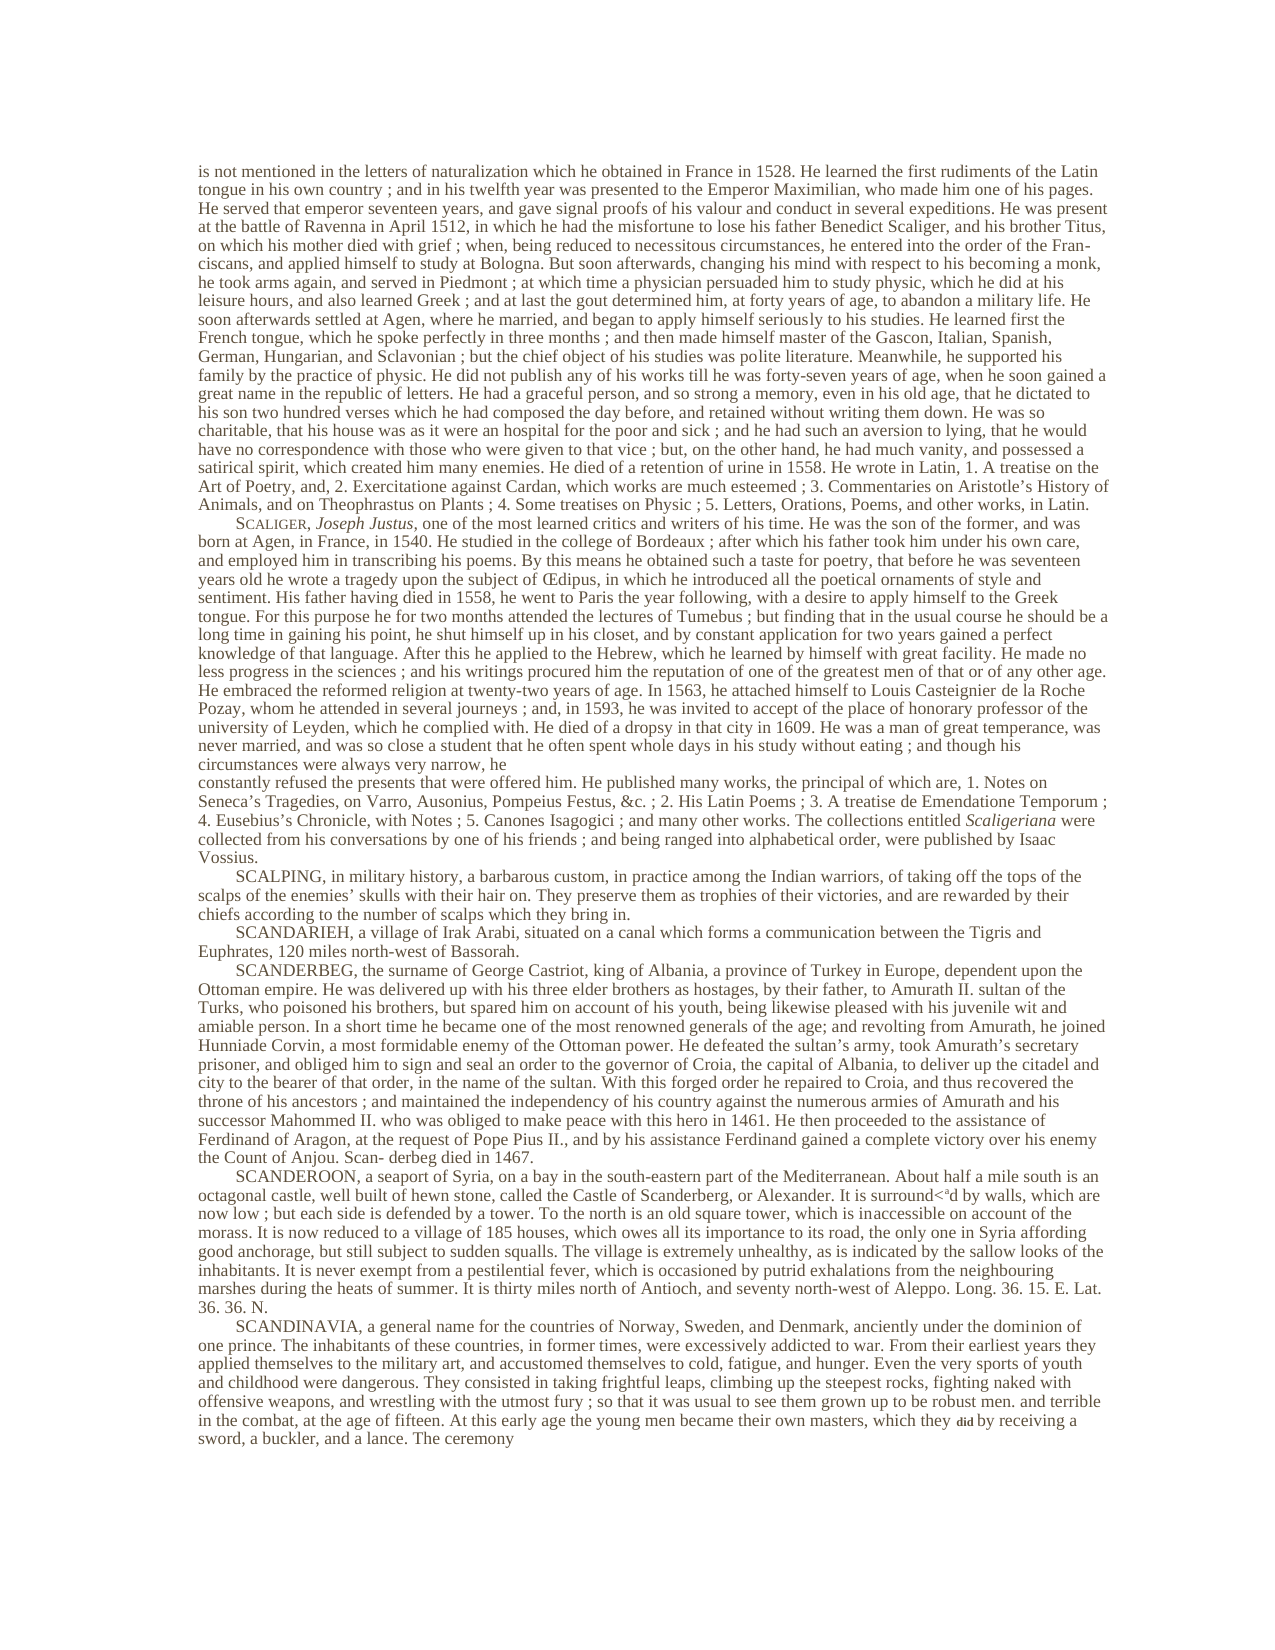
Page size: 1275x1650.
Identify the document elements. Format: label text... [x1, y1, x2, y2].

text SCANDINAVIA, a general name for the countries of Norway, Sweden, and Denmark, anciently under the dominion of one prince. The inhabitants of these countries, in former times, were excessively addicted to war. From their earliest years they applied themselves to the military art, and accustomed themselves to cold, fatigue, and hunger. Even the very sports of youth and childhood were dangerous. They consisted in taking frightful leaps, climbing up the steepest rocks, fighting naked with offensive weapons, and wrestling with the utmost fury ; so that it was usual to see them grown up to be robust men. and terrible in the combat, at the age of fifteen. At this early age the young men became their own masters, which they did by receiving a sword, a buckler, and a lance. The ceremony [198, 1317, 1111, 1448]
text SCANDARIEH, a village of Irak Arabi, situated on a canal which forms a communication between the Tigris and Euphrates, 120 miles north-west of Bassorah. [198, 924, 1111, 961]
text SCANDERBEG, the surname of George Castriot, king of Albania, a province of Turkey in Europe, dependent upon the Ottoman empire. He was delivered up with his three elder brothers as hostages, by their father, to Amurath II. sultan of the Turks, who poisoned his brothers, but spared him on account of his youth, being likewise pleased with his juvenile wit and amiable person. In a short time he became one of the most renowned generals of the age; and revolting from Amurath, he joined Hunniade Corvin, a most formidable enemy of the Ottoman power. He defeated the sultan’s army, took Amurath’s secretary prisoner, and obliged him to sign and seal an order to the governor of Croia, the capital of Albania, to deliver up the citadel and city to the bearer of that order, in the name of the sultan. With this forged order he repaired to Croia, and thus recovered the throne of his ancestors ; and maintained the independency of his country against the numerous armies of Amurath and his successor Mahommed II. who was obliged to make peace with this hero in 1461. He then proceeded to the assistance of Ferdinand of Aragon, at the request of Pope Pius II., and by his assistance Ferdinand gained a complete victory over his enemy the Count of Anjou. Scan- derbeg died in 1467. [198, 961, 1111, 1167]
text SCALPING, in military history, a barbarous custom, in practice among the Indian warriors, of taking off the tops of the scalps of the enemies’ skulls with their hair on. They preserve them as trophies of their victories, and are rewarded by their chiefs according to the number of scalps which they bring in. [198, 868, 1111, 924]
text is not mentioned in the letters of naturalization which he obtained in France in 1528. He learned the first rudiments of the Latin tongue in his own country ; and in his twelfth year was presented to the Emperor Maximilian, who made him one of his pages. He served that emperor seventeen years, and gave signal proofs of his valour and conduct in several expeditions. He was present at the battle of Ravenna in April 1512, in which he had the misfortune to lose his father Benedict Scaliger, and his brother Titus, on which his mother died with grief ; when, being reduced to necessitous circumstances, he entered into the order of the Franciscans, and applied himself to study at Bologna. But soon afterwards, changing his mind with respect to his becoming a monk, he took arms again, and served in Piedmont ; at which time a physician persuaded him to study physic, which he did at his leisure hours, and also learned Greek ; and at last the gout determined him, at forty years of age, to abandon a military life. He soon afterwards settled at Agen, where he married, and began to apply himself seriously to his studies. He learned first the French tongue, which he spoke perfectly in three months ; and then made himself master of the Gascon, Italian, Spanish, German, Hungarian, and Sclavonian ; but the chief object of his studies was polite literature. Meanwhile, he supported his family by the practice of physic. He did not publish any of his works till he was forty-seven years of age, when he soon gained a great name in the republic of letters. He had a graceful person, and so strong a memory, even in his old age, that he dictated to his son two hundred verses which he had composed the day before, and retained without writing them down. He was so charitable, that his house was as it were an hospital for the poor and sick ; and he had such an aversion to lying, that he would have no correspondence with those who were given to that vice ; but, on the other hand, he had much vanity, and possessed a satirical spirit, which created him many enemies. He died of a retention of urine in 1558. He wrote in Latin, 1. A treatise on the Art of Poetry, and, 2. Exercitatione against Cardan, which works are much esteemed ; 3. Commentaries on Aristotle’s History of Animals, and on Theophrastus on Plants ; 4. Some treatises on Physic ; 5. Letters, Orations, Poems, and other works, in Latin. [198, 162, 1111, 514]
text SCANDEROON, a seaport of Syria, on a bay in the south-eastern part of the Mediterranean. About half a mile south is an octagonal castle, well built of hewn stone, called the Castle of Scanderberg, or Alexander. It is surround<ad by walls, which are now low ; but each side is defended by a tower. To the north is an old square tower, which is inaccessible on account of the morass. It is now reduced to a village of 185 houses, which owes all its importance to its road, the only one in Syria affording good anchorage, but still subject to sudden squalls. The village is extremely unhealthy, as is indicated by the sallow looks of the inhabitants. It is never exempt from a pestilential fever, which is occasioned by putrid exhalations from the neighbouring marshes during the heats of summer. It is thirty miles north of Antioch, and seventy north-west of Aleppo. Long. 36. 15. E. Lat. 36. 36. N. [198, 1167, 1111, 1317]
text constantly refused the presents that were offered him. He published many works, the principal of which are, 1. Notes on Seneca’s Tragedies, on Varro, Ausonius, Pompeius Festus, &c. ; 2. His Latin Poems ; 3. A treatise de Emendatione Temporum ; 4. Eusebius’s Chronicle, with Notes ; 5. Canones Isagogici ; and many other works. The collections entitled Scaligeriana were collected from his conversations by one of his friends ; and being ranged into alphabetical order, were published by Isaac Vossius. [198, 774, 1111, 868]
text Scaliger, Joseph Justus, one of the most learned critics and writers of his time. He was the son of the former, and was born at Agen, in France, in 1540. He studied in the college of Bordeaux ; after which his father took him under his own care, and employed him in transcribing his poems. By this means he obtained such a taste for poetry, that before he was seventeen years old he wrote a tragedy upon the subject of Œdipus, in which he introduced all the poetical ornaments of style and sentiment. His father having died in 1558, he went to Paris the year following, with a desire to apply himself to the Greek tongue. For this purpose he for two months attended the lectures of Tumebus ; but finding that in the usual course he should be a long time in gaining his point, he shut himself up in his closet, and by constant application for two years gained a perfect knowledge of that language. After this he applied to the Hebrew, which he learned by himself with great facility. He made no less progress in the sciences ; and his writings procured him the reputation of one of the greatest men of that or of any other age. He embraced the reformed religion at twenty-two years of age. In 1563, he attached himself to Louis Casteignier de la Roche Pozay, whom he attended in several journeys ; and, in 1593, he was invited to accept of the place of honorary professor of the university of Leyden, which he complied with. He died of a dropsy in that city in 1609. He was a man of great temperance, was never married, and was so close a student that he often spent whole days in his study without eating ; and though his circumstances were always very narrow, he [198, 514, 1111, 774]
